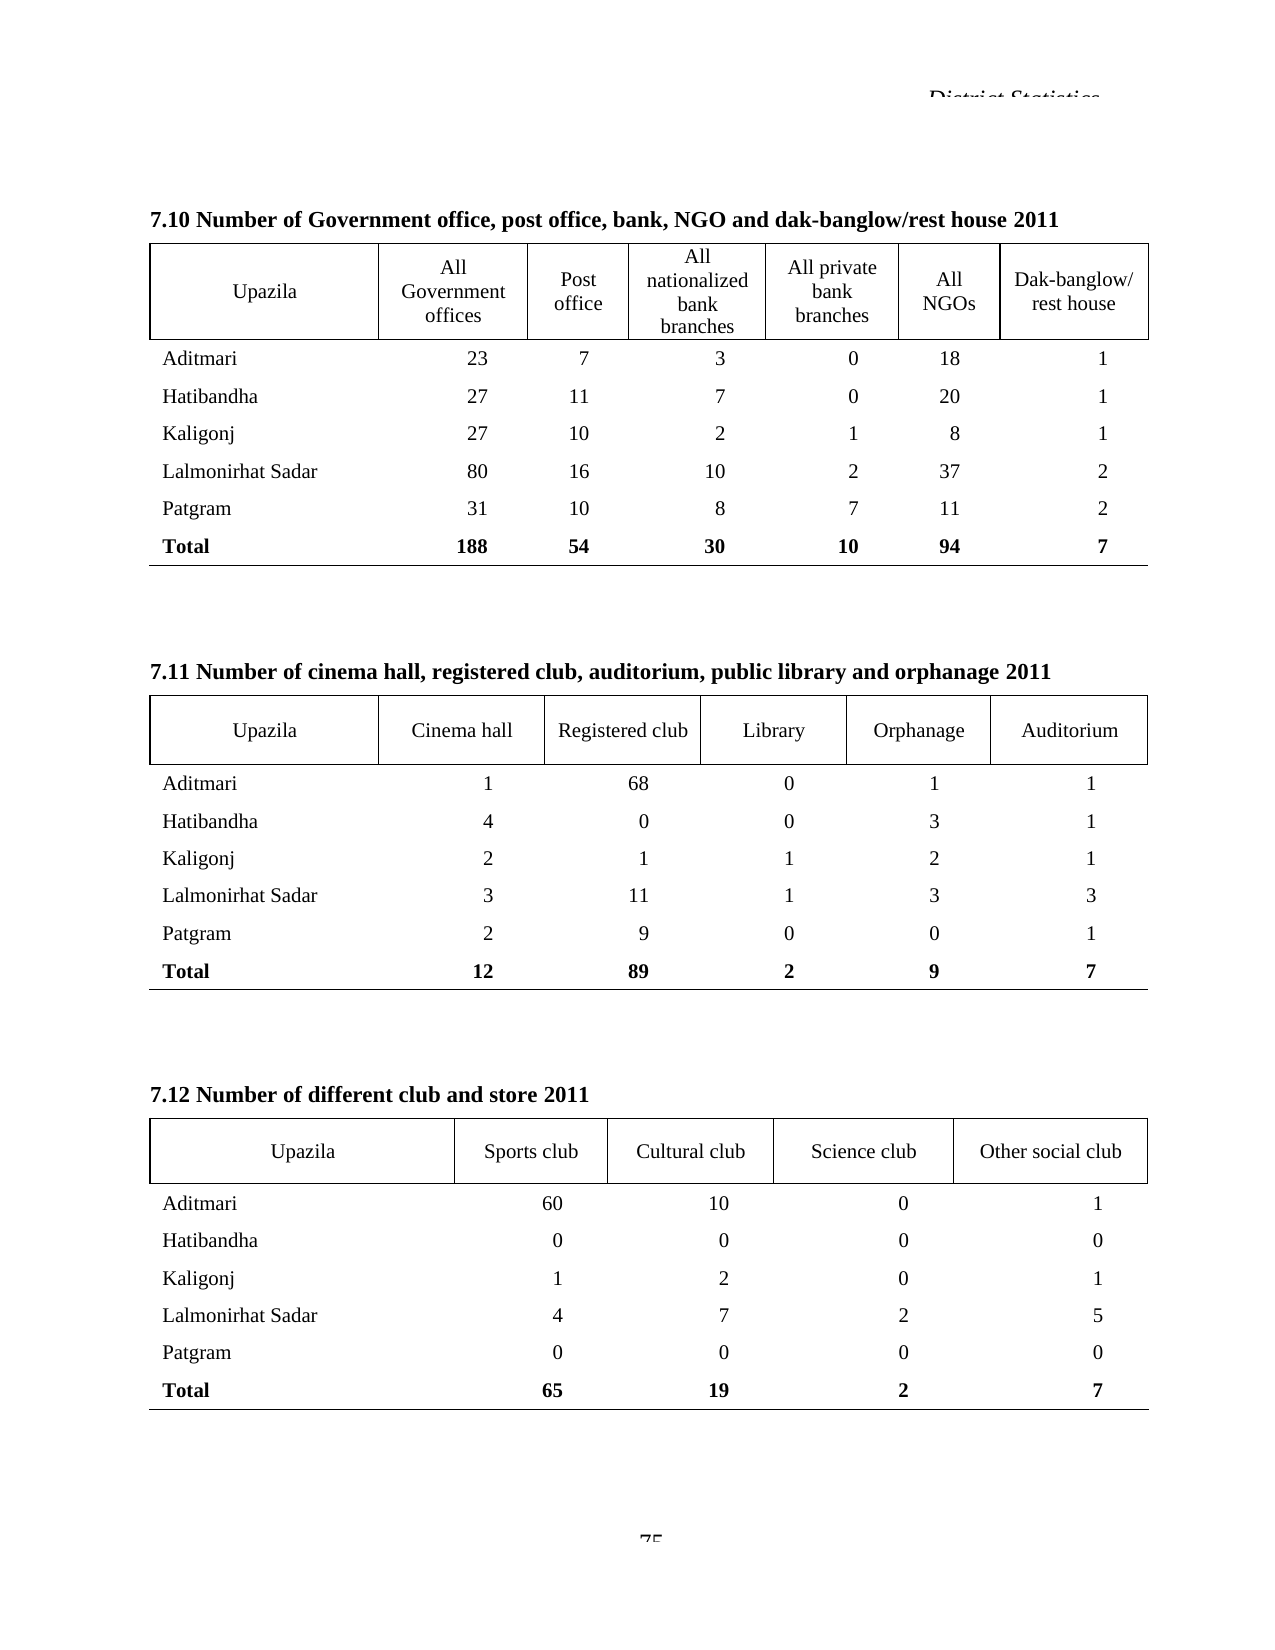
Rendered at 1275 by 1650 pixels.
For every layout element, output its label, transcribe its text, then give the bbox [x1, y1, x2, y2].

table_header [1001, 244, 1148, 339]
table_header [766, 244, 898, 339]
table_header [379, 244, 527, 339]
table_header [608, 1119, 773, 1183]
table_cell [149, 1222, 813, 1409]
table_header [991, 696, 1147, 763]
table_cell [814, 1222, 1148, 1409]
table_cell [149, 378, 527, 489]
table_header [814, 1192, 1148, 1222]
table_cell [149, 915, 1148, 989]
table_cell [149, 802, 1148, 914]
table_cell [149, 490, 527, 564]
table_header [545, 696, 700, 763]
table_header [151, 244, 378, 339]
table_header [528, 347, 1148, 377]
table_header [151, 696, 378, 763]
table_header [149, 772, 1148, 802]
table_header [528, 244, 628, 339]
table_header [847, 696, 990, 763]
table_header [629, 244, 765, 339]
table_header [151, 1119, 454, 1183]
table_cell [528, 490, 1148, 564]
list Number of different club and store 2011 [150, 1081, 1169, 1107]
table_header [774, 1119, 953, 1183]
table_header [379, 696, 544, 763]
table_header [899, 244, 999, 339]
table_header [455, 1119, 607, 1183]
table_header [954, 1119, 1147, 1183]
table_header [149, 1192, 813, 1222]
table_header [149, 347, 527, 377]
list Number of Government office, post office, bank, NGO and dak-banglow/rest house 2011 [150, 206, 1169, 232]
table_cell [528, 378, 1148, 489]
list Number of cinema hall, registered club, auditorium, public library and orphanage 2011 [150, 658, 1169, 685]
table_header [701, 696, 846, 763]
